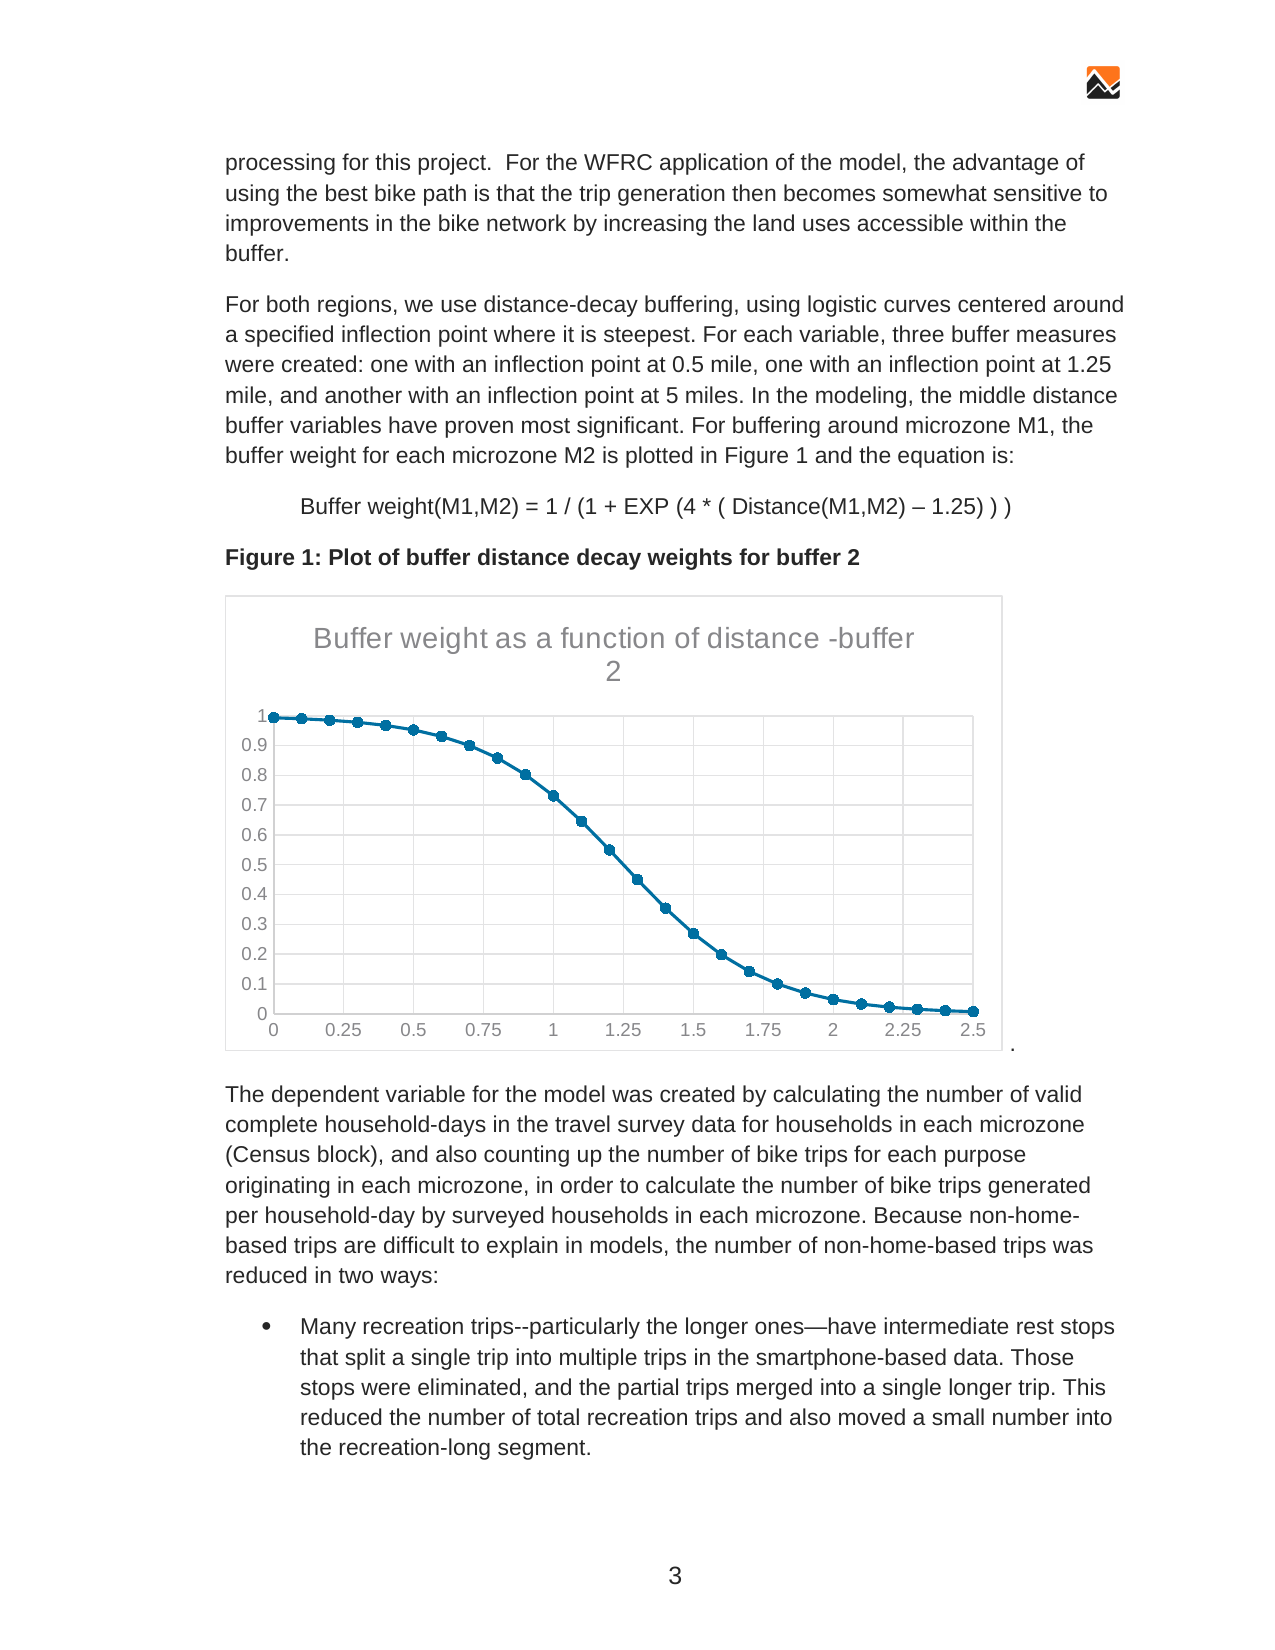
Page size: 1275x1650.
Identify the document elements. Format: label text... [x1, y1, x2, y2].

text The dependent variable for the model was created by calculating the number of valid complete household-days in the travel survey data for households in each microzone (Census block), and also counting up the number of bike trips for each purpose originating in each microzone, in order to calculate the number of bike trips generated per household-day by surveyed households in each microzone. Because non-home-based trips are difficult to explain in models, the number of non-home-based trips was reduced in two ways: [225, 1081, 1125, 1289]
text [225, 149, 1125, 266]
text For both regions, we use distance-decay buffering, using logistic curves centered around a specified inflection point where it is steepest. For each variable, three buffer measures were created: one with an inflection point at 0.5 mile, one with an inflection point at 1.25 mile, and another with an inflection point at 5 miles. In the modeling, the middle distance buffer variables have proven most significant. For buffering around microzone M1, the buffer weight for each microzone M2 is plotted in Figure 1 and the equation is: [225, 291, 1125, 468]
text . [225, 595, 1125, 1056]
text Buffer weight(M1,M2) = 1 / (1 + EXP (4 * ( Distance(M1,M2) – 1.25) ) ) [225, 493, 1125, 519]
text Figure 1: Plot of buffer distance decay weights for buffer 2 [225, 544, 1125, 571]
picture [1080, 60, 1125, 105]
list Many recreation trips--particularly the longer ones—have intermediate rest stops that split a single trip into multiple trips in the smartphone-based data. Those stops were eliminated, and the partial trips merged into a single longer trip. This reduced the number of total recreation trips and also moved a small number into the recreation-long segment. [262, 1313, 1125, 1461]
